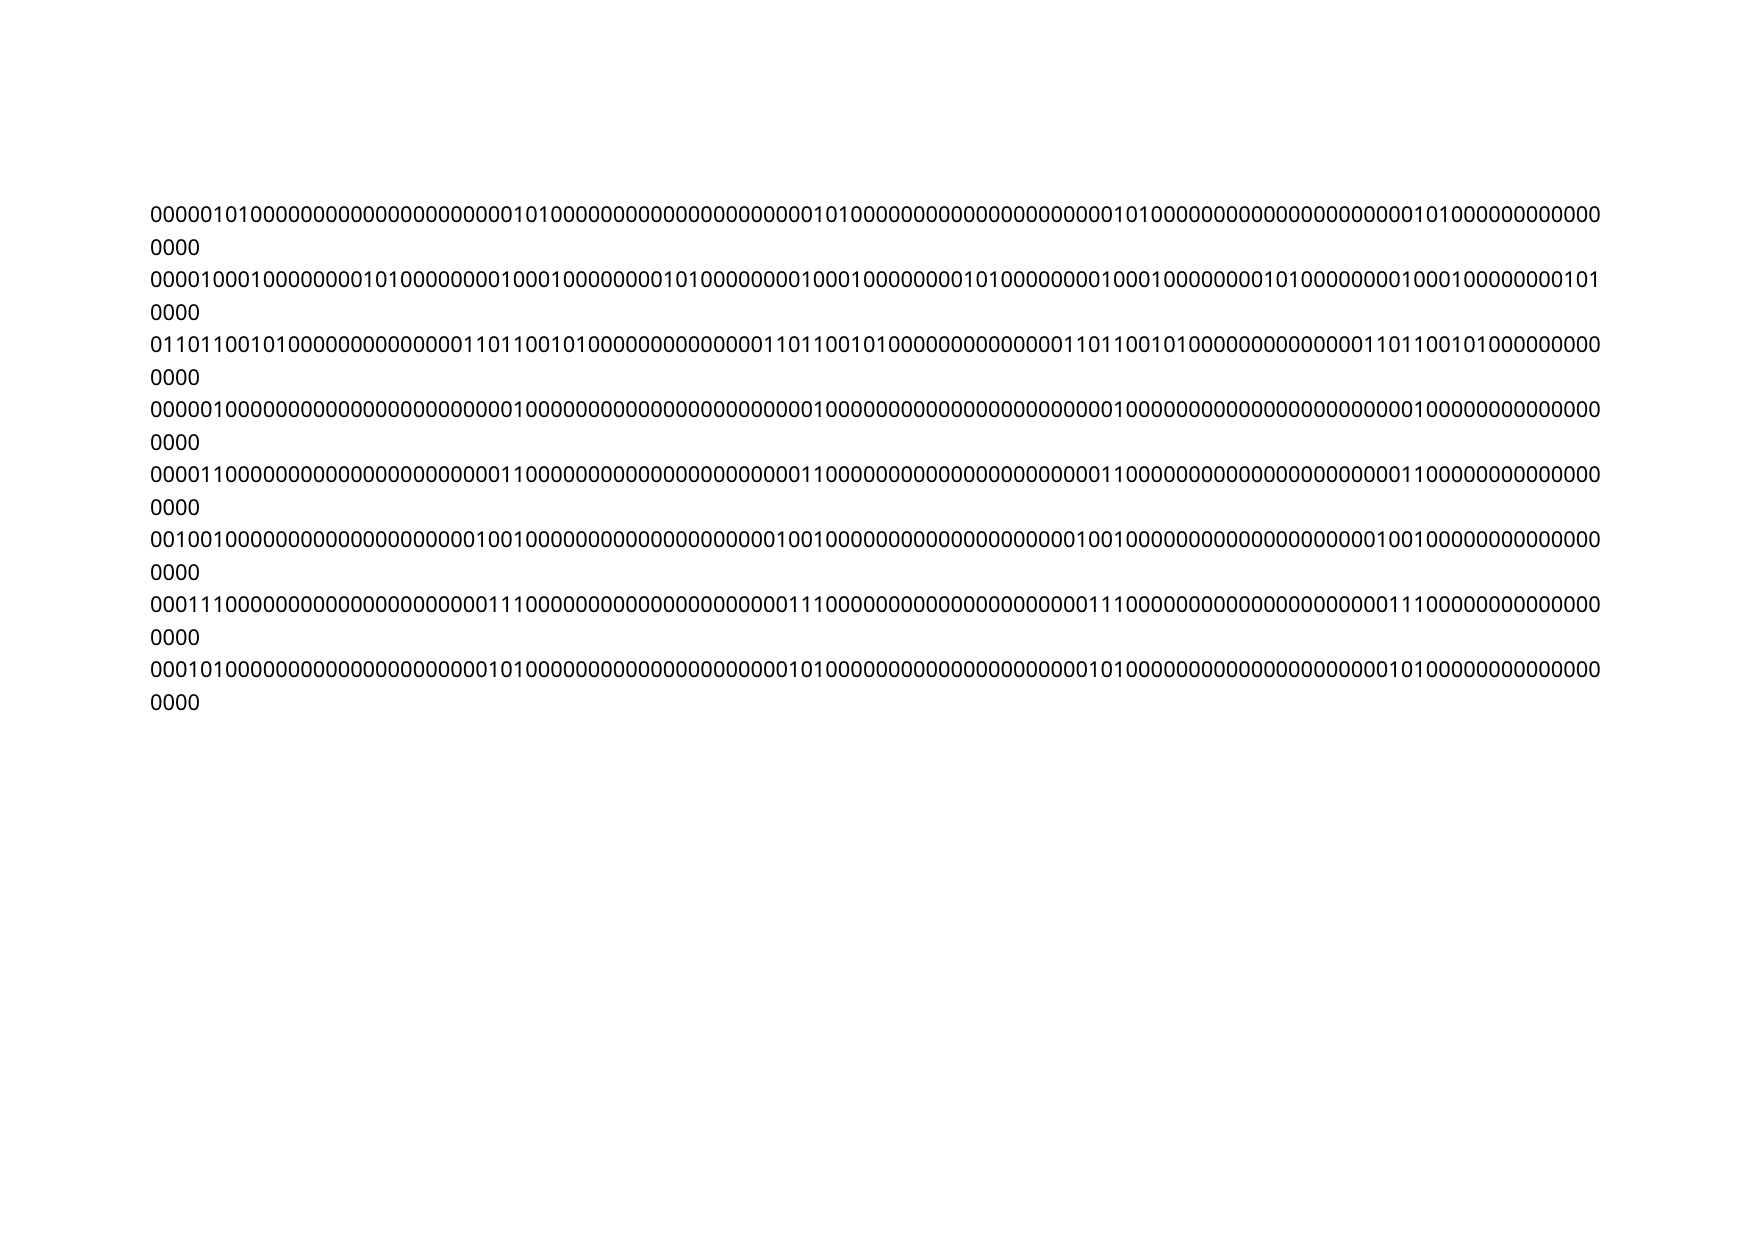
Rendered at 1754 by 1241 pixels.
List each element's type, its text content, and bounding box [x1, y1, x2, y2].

text 000111000000000000000000000111000000000000000000000111000000000000000000000111000000000000000000000111000000000000000000 [150, 588, 1604, 653]
text 000001000000000000000000000001000000000000000000000001000000000000000000000001000000000000000000000001000000000000000000 [150, 393, 1604, 458]
text 000010001000000001010000000010001000000001010000000010001000000001010000000010001000000001010000000010001000000001010000 [150, 263, 1604, 328]
text 000101000000000000000000000101000000000000000000000101000000000000000000000101000000000000000000000101000000000000000000 [150, 653, 1604, 718]
text 011011001010000000000000011011001010000000000000011011001010000000000000011011001010000000000000011011001010000000000000 [150, 328, 1604, 393]
text 001001000000000000000000001001000000000000000000001001000000000000000000001001000000000000000000001001000000000000000000 [150, 523, 1604, 588]
text 000011000000000000000000000011000000000000000000000011000000000000000000000011000000000000000000000011000000000000000000 [150, 458, 1604, 523]
text 000001010000000000000000000001010000000000000000000001010000000000000000000001010000000000000000000001010000000000000000 [150, 198, 1604, 263]
